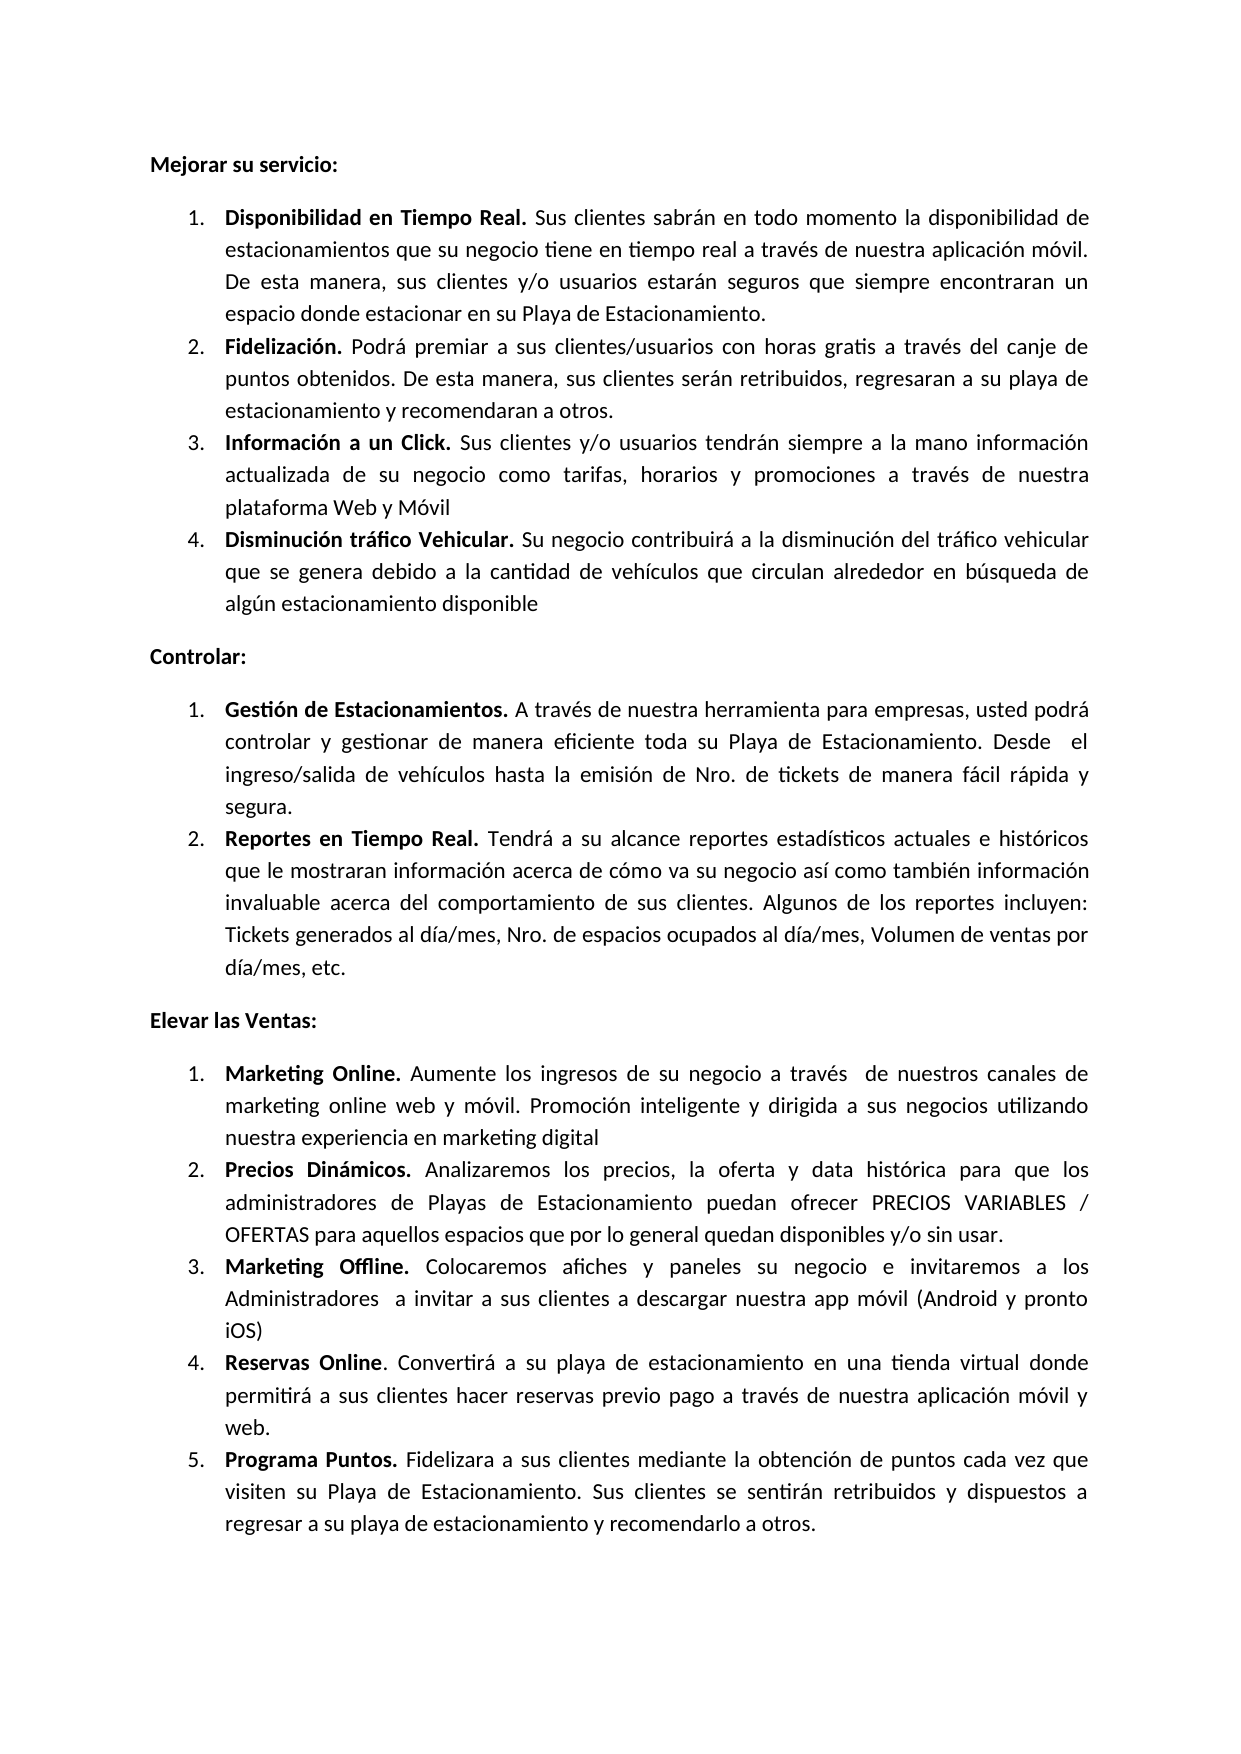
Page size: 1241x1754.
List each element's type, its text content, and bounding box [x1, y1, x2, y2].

list Información a un Click. Sus clientes y/o usuarios tendrán siempre a la mano información actualizada de su negocio como tarifas, horarios y promociones a través de nuestra plataforma Web y Móvil [187, 428, 1090, 521]
list Marketing Offline. Colocaremos afiches y paneles su negocio e invitaremos a los Administradores a invitar a sus clientes a descargar nuestra app móvil (Android y pronto iOS) [187, 1252, 1090, 1344]
text Controlar: [150, 642, 1090, 670]
text Mejorar su servicio: [150, 150, 1090, 178]
list Programa Puntos. Fidelizara a sus clientes mediante la obtención de puntos cada vez que visiten su Playa de Estacionamiento. Sus clientes se sentirán retribuidos y dispuestos a regresar a su playa de estacionamiento y recomendarlo a otros. [187, 1445, 1090, 1537]
list Precios Dinámicos. Analizaremos los precios, la oferta y data histórica para que los administradores de Playas de Estacionamiento puedan ofrecer PRECIOS VARIABLES / OFERTAS para aquellos espacios que por lo general quedan disponibles y/o sin usar. [187, 1155, 1090, 1248]
list Disminución tráfico Vehicular. Su negocio contribuirá a la disminución del tráfico vehicular que se genera debido a la cantidad de vehículos que circulan alrededor en búsqueda de algún estacionamiento disponible [187, 525, 1090, 617]
text Elevar las Ventas: [150, 1006, 1090, 1034]
list Fidelización. Podrá premiar a sus clientes/usuarios con horas gratis a través del canje de puntos obtenidos. De esta manera, sus clientes serán retribuidos, regresaran a su playa de estacionamiento y recomendaran a otros. [187, 332, 1090, 424]
list Reportes en Tiempo Real. Tendrá a su alcance reportes estadísticos actuales e históricos que le mostraran información acerca de cómo va su negocio así como también información invaluable acerca del comportamiento de sus clientes. Algunos de los reportes incluyen: Tickets generados al día/mes, Nro. de espacios ocupados al día/mes, Volumen de ventas por día/mes, etc. [187, 824, 1090, 981]
list Disponibilidad en Tiempo Real. Sus clientes sabrán en todo momento la disponibilidad de estacionamientos que su negocio tiene en tiempo real a través de nuestra aplicación móvil. De esta manera, sus clientes y/o usuarios estarán seguros que siempre encontraran un espacio donde estacionar en su Playa de Estacionamiento. [187, 203, 1090, 328]
list Marketing Online. Aumente los ingresos de su negocio a través de nuestros canales de marketing online web y móvil. Promoción inteligente y dirigida a sus negocios utilizando nuestra experiencia en marketing digital [187, 1059, 1090, 1151]
list Gestión de Estacionamientos. A través de nuestra herramienta para empresas, usted podrá controlar y gestionar de manera eficiente toda su Playa de Estacionamiento. Desde el ingreso/salida de vehículos hasta la emisión de Nro. de tickets de manera fácil rápida y segura. [187, 695, 1090, 820]
list Reservas Online. Convertirá a su playa de estacionamiento en una tienda virtual donde permitirá a sus clientes hacer reservas previo pago a través de nuestra aplicación móvil y web. [187, 1348, 1090, 1441]
